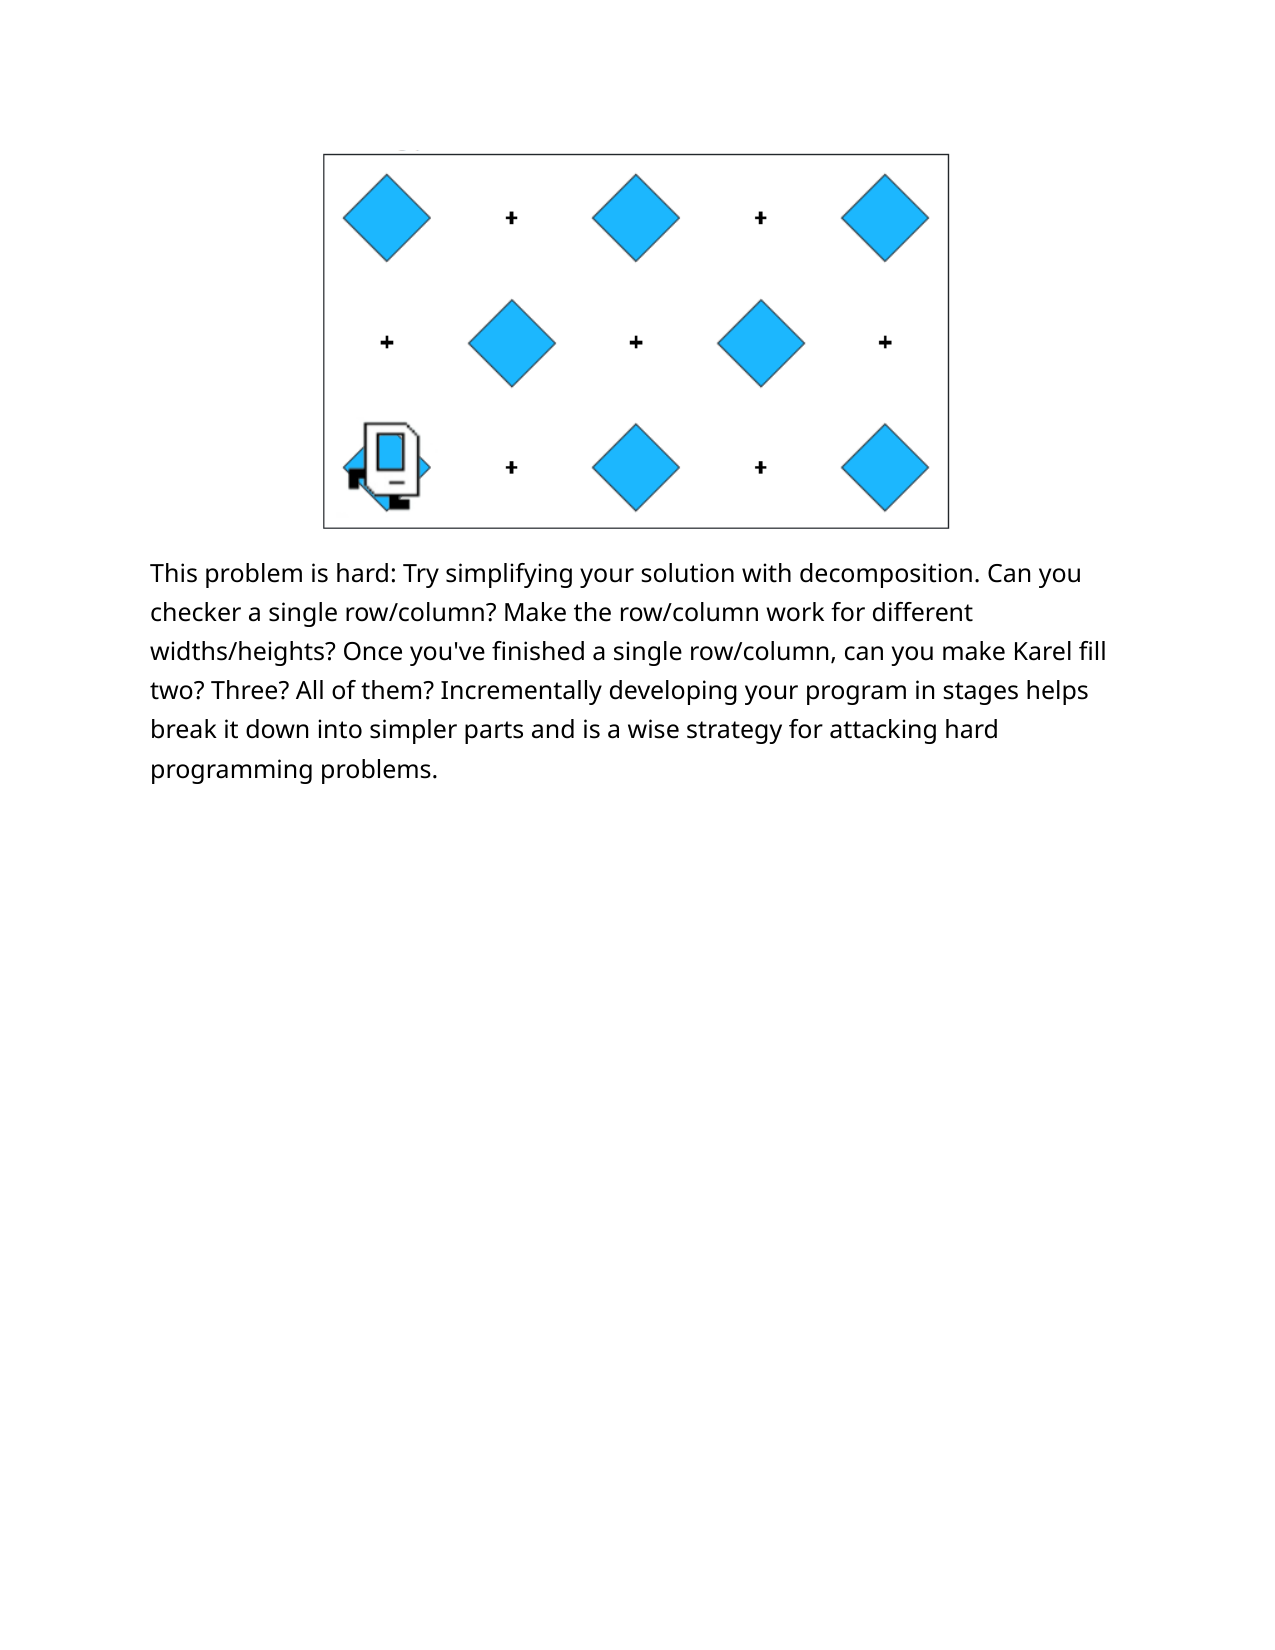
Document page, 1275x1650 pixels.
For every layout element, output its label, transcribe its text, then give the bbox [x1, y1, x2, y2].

picture [317, 150, 958, 534]
text This problem is hard: Try simplifying your solution with decomposition. Can you checker a single row/column? Make the row/column work for different widths/heights? Once you've finished a single row/column, can you make Karel fill two? Three? All of them? Incrementally developing your program in stages helps break it down into simpler parts and is a wise strategy for attacking hard programming problems. [150, 556, 1125, 785]
